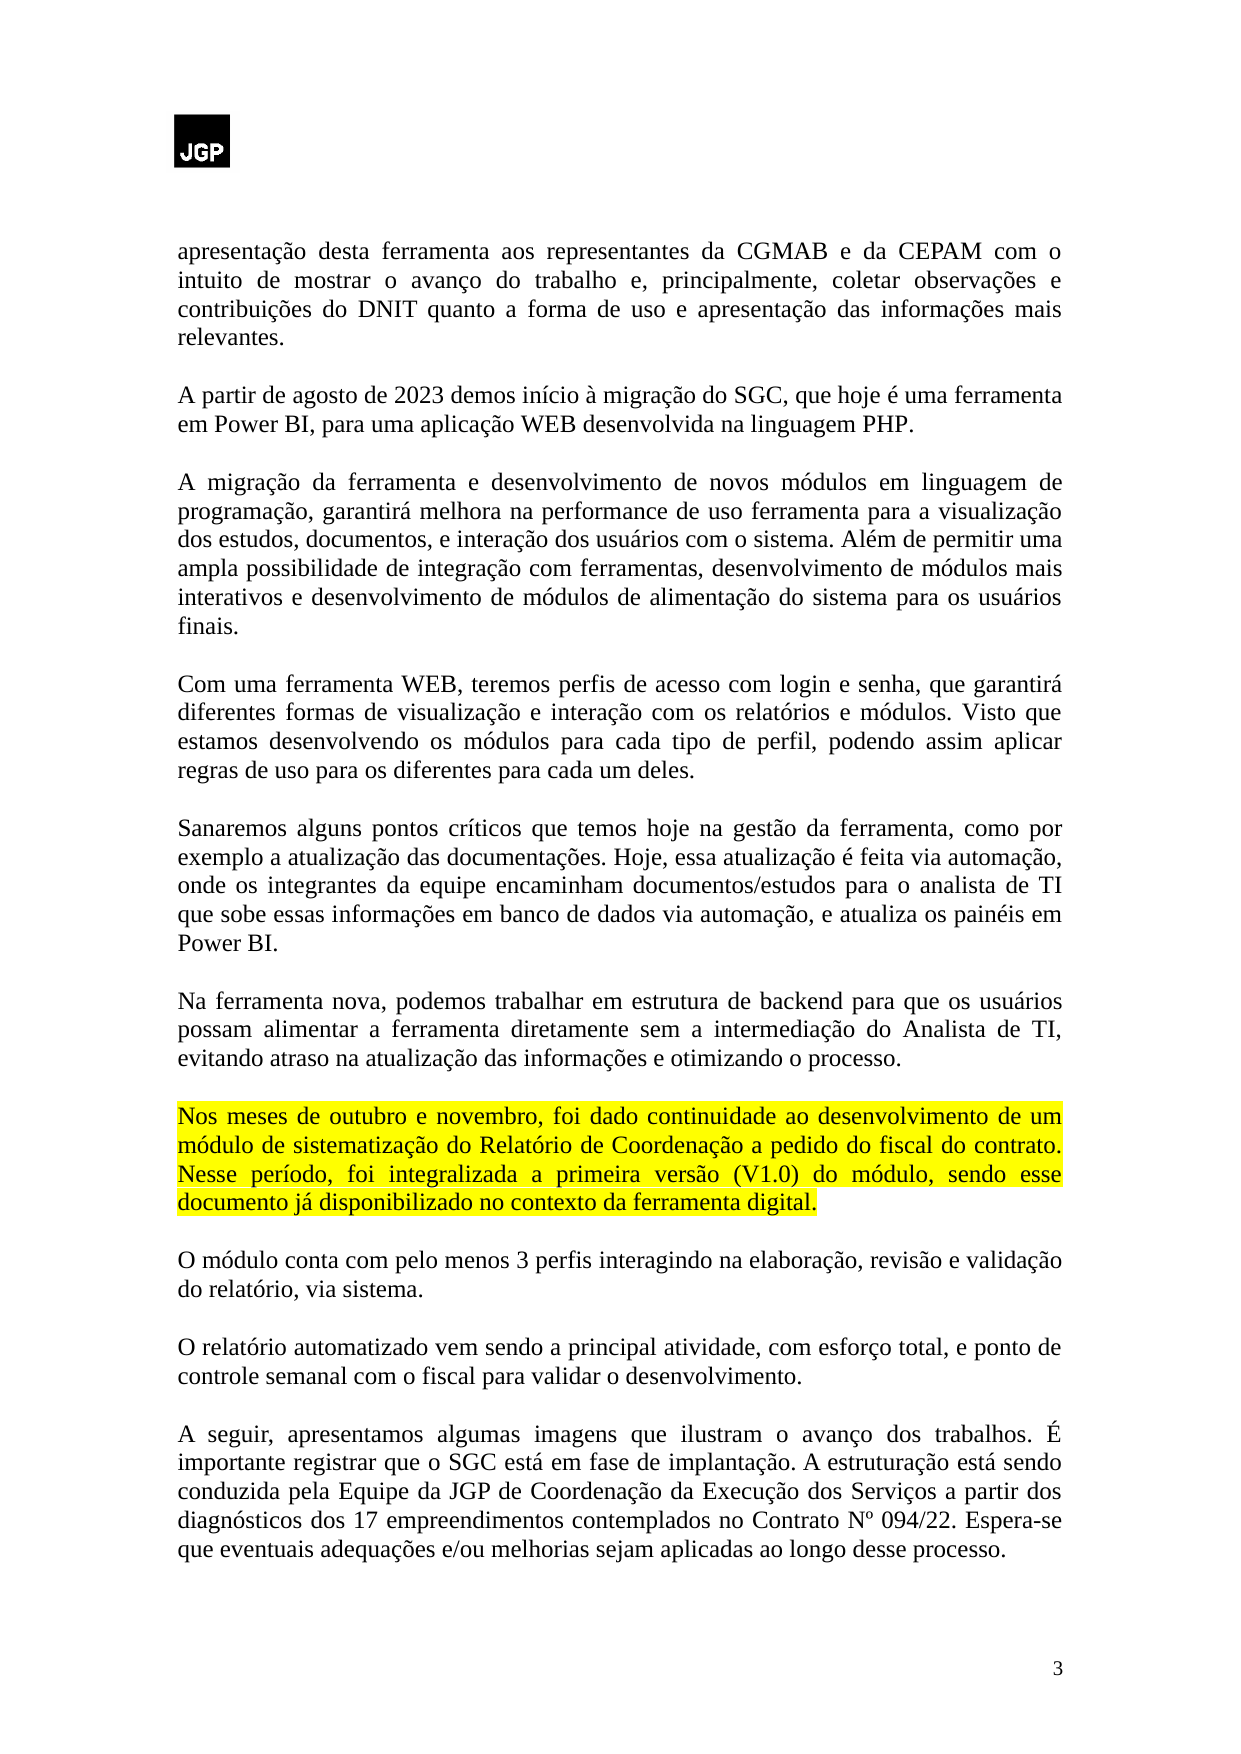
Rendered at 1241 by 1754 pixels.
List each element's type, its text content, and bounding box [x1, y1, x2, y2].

text Com uma ferramenta WEB, teremos perfis de acesso com login e senha, que garantirá diferentes formas de visualização e interação com os relatórios e módulos. Visto que estamos desenvolvendo os módulos para cada tipo de perfil, podendo assim aplicar regras de uso para os diferentes para cada um deles. [177, 669, 1063, 784]
text A migração da ferramenta e desenvolvimento de novos módulos em linguagem de programação, garantirá melhora na performance de uso ferramenta para a visualização dos estudos, documentos, e interação dos usuários com o sistema. Além de permitir uma ampla possibilidade de integração com ferramentas, desenvolvimento de módulos mais interativos e desenvolvimento de módulos de alimentação do sistema para os usuários finais. [177, 467, 1063, 639]
text O módulo conta com pelo menos 3 perfis interagindo na elaboração, revisão e validação do relatório, via sistema. [177, 1245, 1063, 1303]
text O relatório automatizado vem sendo a principal atividade, com esforço total, e ponto de controle semanal com o fiscal para validar o desenvolvimento. [177, 1332, 1063, 1389]
text Na ferramenta nova, podemos trabalhar em estrutura de backend para que os usuários possam alimentar a ferramenta diretamente sem a intermediação do Analista de TI, evitando atraso na atualização das informações e otimizando o processo. [177, 986, 1063, 1072]
picture [166, 111, 240, 173]
text A partir de agosto de 2023 demos início à migração do SGC, que hoje é uma ferramenta em Power BI, para uma aplicação WEB desenvolvida na linguagem PHP. [177, 380, 1063, 438]
text Nos meses de outubro e novembro, foi dado continuidade ao desenvolvimento de um módulo de sistematização do Relatório de Coordenação a pedido do fiscal do contrato. Nesse período, foi integralizada a primeira versão (V1.0) do módulo, sendo esse documento já disponibilizado no contexto da ferramenta digital. [177, 1187, 1063, 1216]
text A seguir, apresentamos algumas imagens que ilustram o avanço dos trabalhos. É importante registrar que o SGC está em fase de implantação. A estruturação está sendo conduzida pela Equipe da JGP de Coordenação da Execução dos Serviços a partir dos diagnósticos dos 17 empreendimentos contemplados no Contrato Nº 094/22. Espera-se que eventuais adequações e/ou melhorias sejam aplicadas ao longo desse processo. [177, 1419, 1063, 1562]
text Sanaremos alguns pontos críticos que temos hoje na gestão da ferramenta, como por exemplo a atualização das documentações. Hoje, essa atualização é feita via automação, onde os integrantes da equipe encaminham documentos/estudos para o analista de TI que sobe essas informações em banco de dados via automação, e atualiza os painéis em Power BI. [177, 813, 1063, 957]
